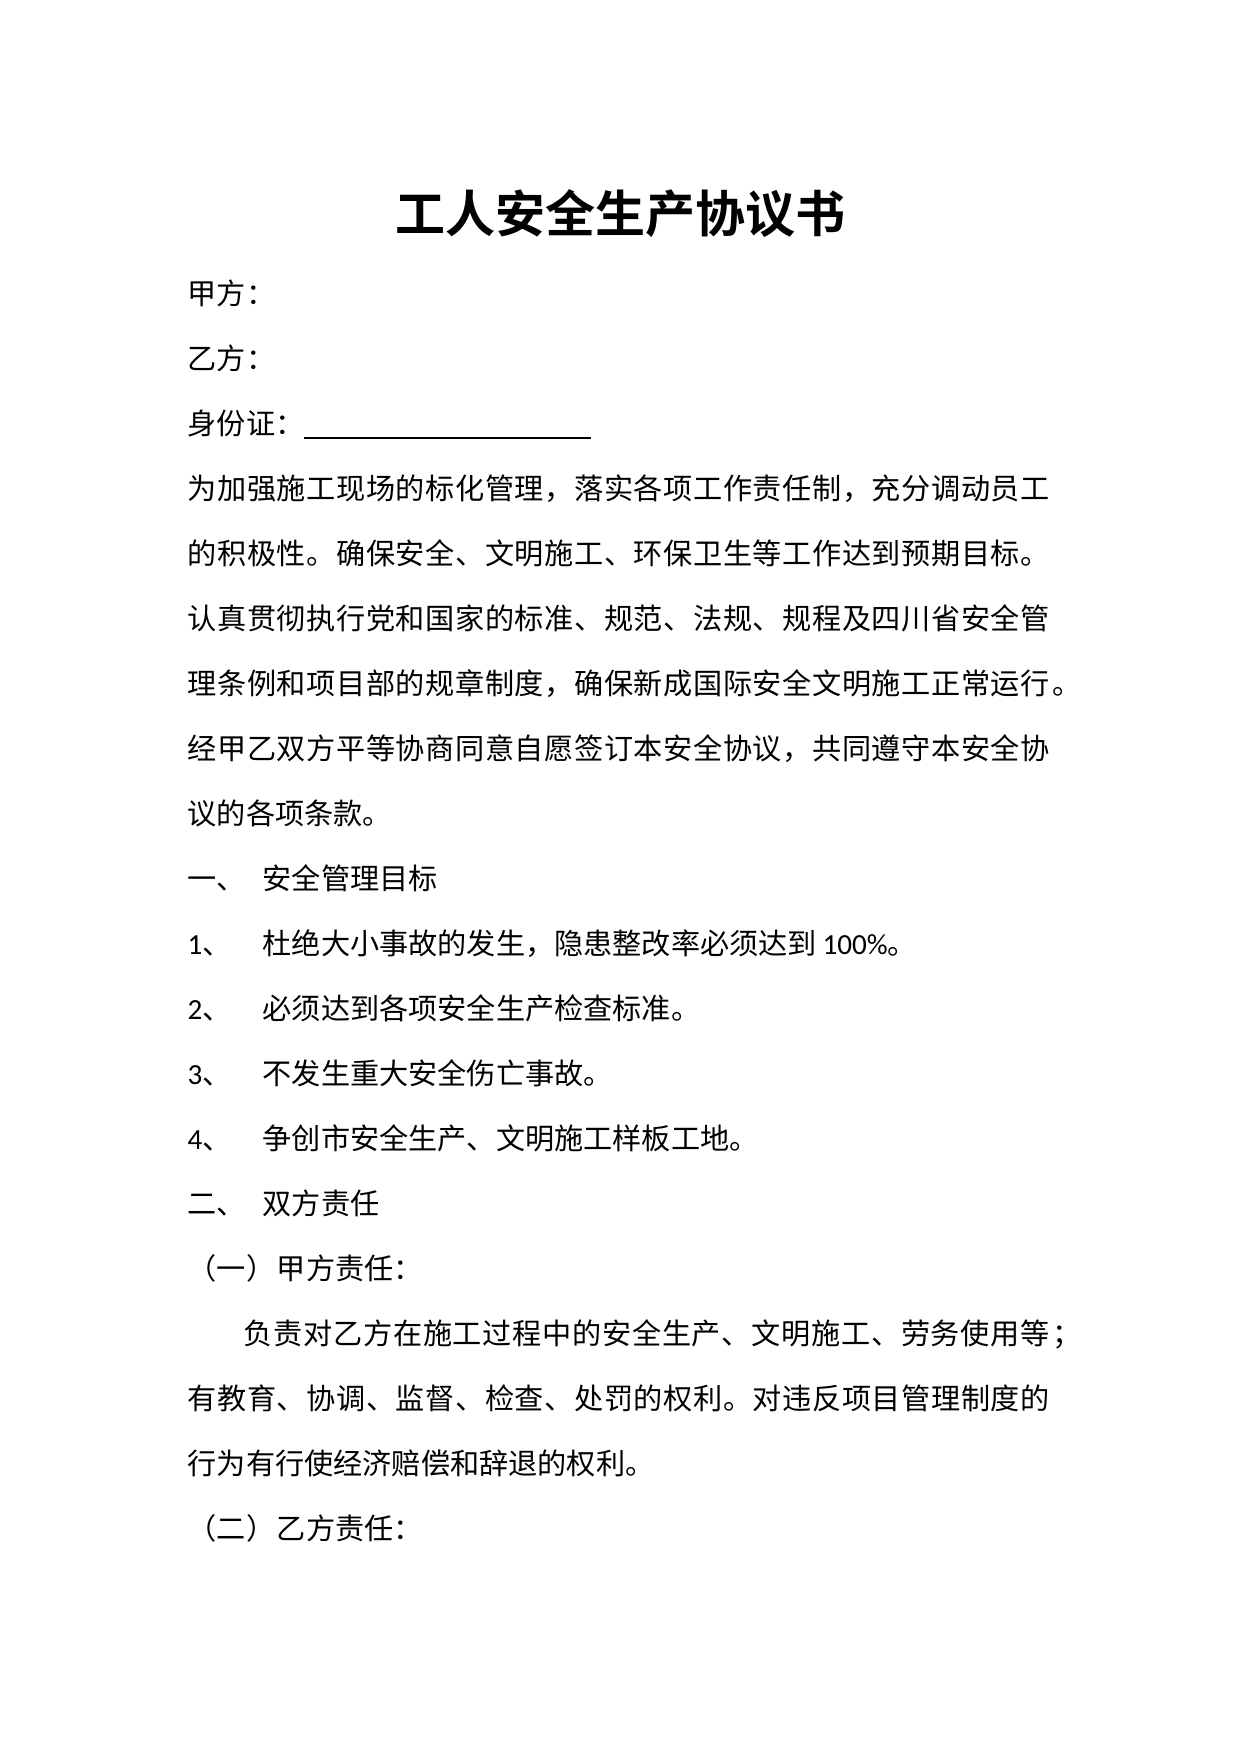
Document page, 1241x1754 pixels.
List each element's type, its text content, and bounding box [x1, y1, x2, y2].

text 工人安全生产协议书 [187, 162, 1053, 259]
text 为加强施工现场的标化管理，落实各项工作责任制，充分调动员工的积极性。确保安全、文明施工、环保卫生等工作达到预期目标。认真贯彻执行党和国家的标准、规范、法规、规程及四川省安全管理条例和项目部的规章制度，确保新成国际安全文明施工正常运行。经甲乙双方平等协商同意自愿签订本安全协议，共同遵守本安全协议的各项条款。 [187, 454, 1053, 844]
list 杜绝大小事故的发生，隐患整改率必须达到100%。 [187, 909, 1053, 974]
text 甲方： [187, 259, 1053, 324]
list 安全管理目标 [187, 844, 1053, 909]
list 乙方责任： [187, 1494, 1053, 1559]
list 双方责任 [187, 1169, 1053, 1234]
list 不发生重大安全伤亡事故。 [187, 1039, 1053, 1104]
list 甲方责任： [187, 1234, 1053, 1299]
text 负责对乙方在施工过程中的安全生产、文明施工、劳务使用等；有教育、协调、监督、检查、处罚的权利。对违反项目管理制度的行为有行使经济赔偿和辞退的权利。 [187, 1299, 1053, 1494]
list 争创市安全生产、文明施工样板工地。 [187, 1104, 1053, 1169]
list 必须达到各项安全生产检查标准。 [187, 974, 1053, 1039]
text 身份证： [187, 389, 1053, 454]
text 乙方： [187, 324, 1053, 389]
